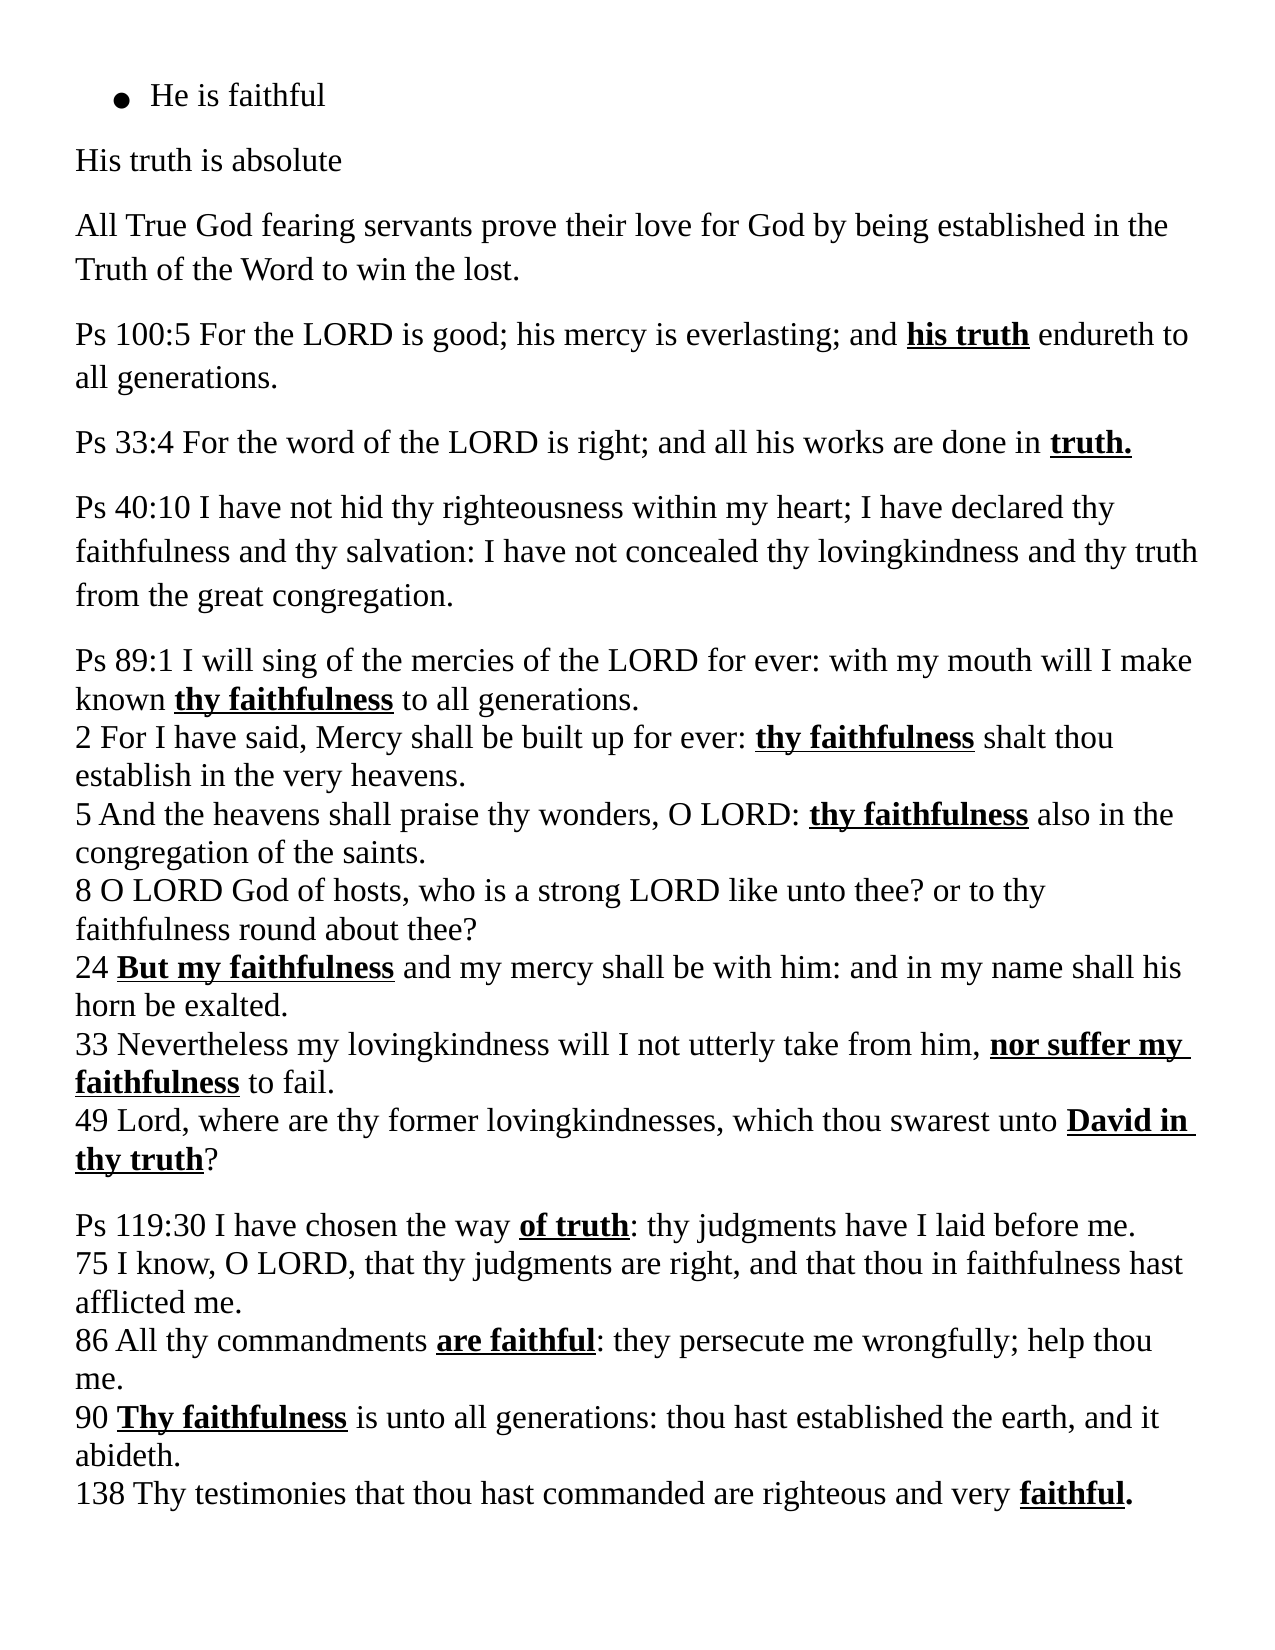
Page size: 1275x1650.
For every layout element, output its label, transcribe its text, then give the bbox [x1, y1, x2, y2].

text 86 All thy commandments are faithful: they persecute me wrongfully; help thou me. [75, 1320, 1200, 1397]
list He is faithful [112, 75, 1200, 113]
text 5 And the heavens shall praise thy wonders, O LORD: thy faithfulness also in the congregation of the saints. [75, 794, 1200, 871]
text His truth is absolute [75, 140, 1200, 178]
text 49 Lord, where are thy former lovingkindnesses, which thou swarest unto David in thy truth? [75, 1101, 1200, 1177]
text Ps 100:5 For the LORD is good; his mercy is everlasting; and his truth endureth to all generations. [75, 314, 1200, 396]
text 75 I know, O LORD, that thy judgments are right, and that thou in faithfulness hast afflicted me. [75, 1244, 1200, 1320]
text 8 O LORD God of hosts, who is a strong LORD like unto thee? or to thy faithfulness round about thee? [75, 871, 1200, 947]
text Ps 33:4 For the word of the LORD is right; and all his works are done in truth. [75, 423, 1200, 461]
text All True God fearing servants prove their love for God by being established in the Truth of the Word to win the lost. [75, 205, 1200, 287]
text 33 Nevertheless my lovingkindness will I not utterly take from him, nor suffer my faithfulness to fail. [75, 1024, 1200, 1101]
text 2 For I have said, Mercy shall be built up for ever: thy faithfulness shalt thou establish in the very heavens. [75, 717, 1200, 794]
text Ps 40:10 I have not hid thy righteousness within my heart; I have declared thy faithfulness and thy salvation: I have not concealed thy lovingkindness and thy truth from the great congregation. [75, 488, 1200, 614]
text 90 Thy faithfulness is unto all generations: thou hast established the earth, and it abideth. [75, 1397, 1200, 1474]
text 24 But my faithfulness and my mercy shall be with him: and in my name shall his horn be exalted. [75, 947, 1200, 1024]
text Ps 89:1 I will sing of the mercies of the LORD for ever: with my mouth will I make known thy faithfulness to all generations. [75, 641, 1200, 717]
text Ps 119:30 I have chosen the way of truth: thy judgments have I laid before me. [75, 1205, 1200, 1244]
text 138 Thy testimonies that thou hast commanded are righteous and very faithful. [75, 1474, 1200, 1512]
